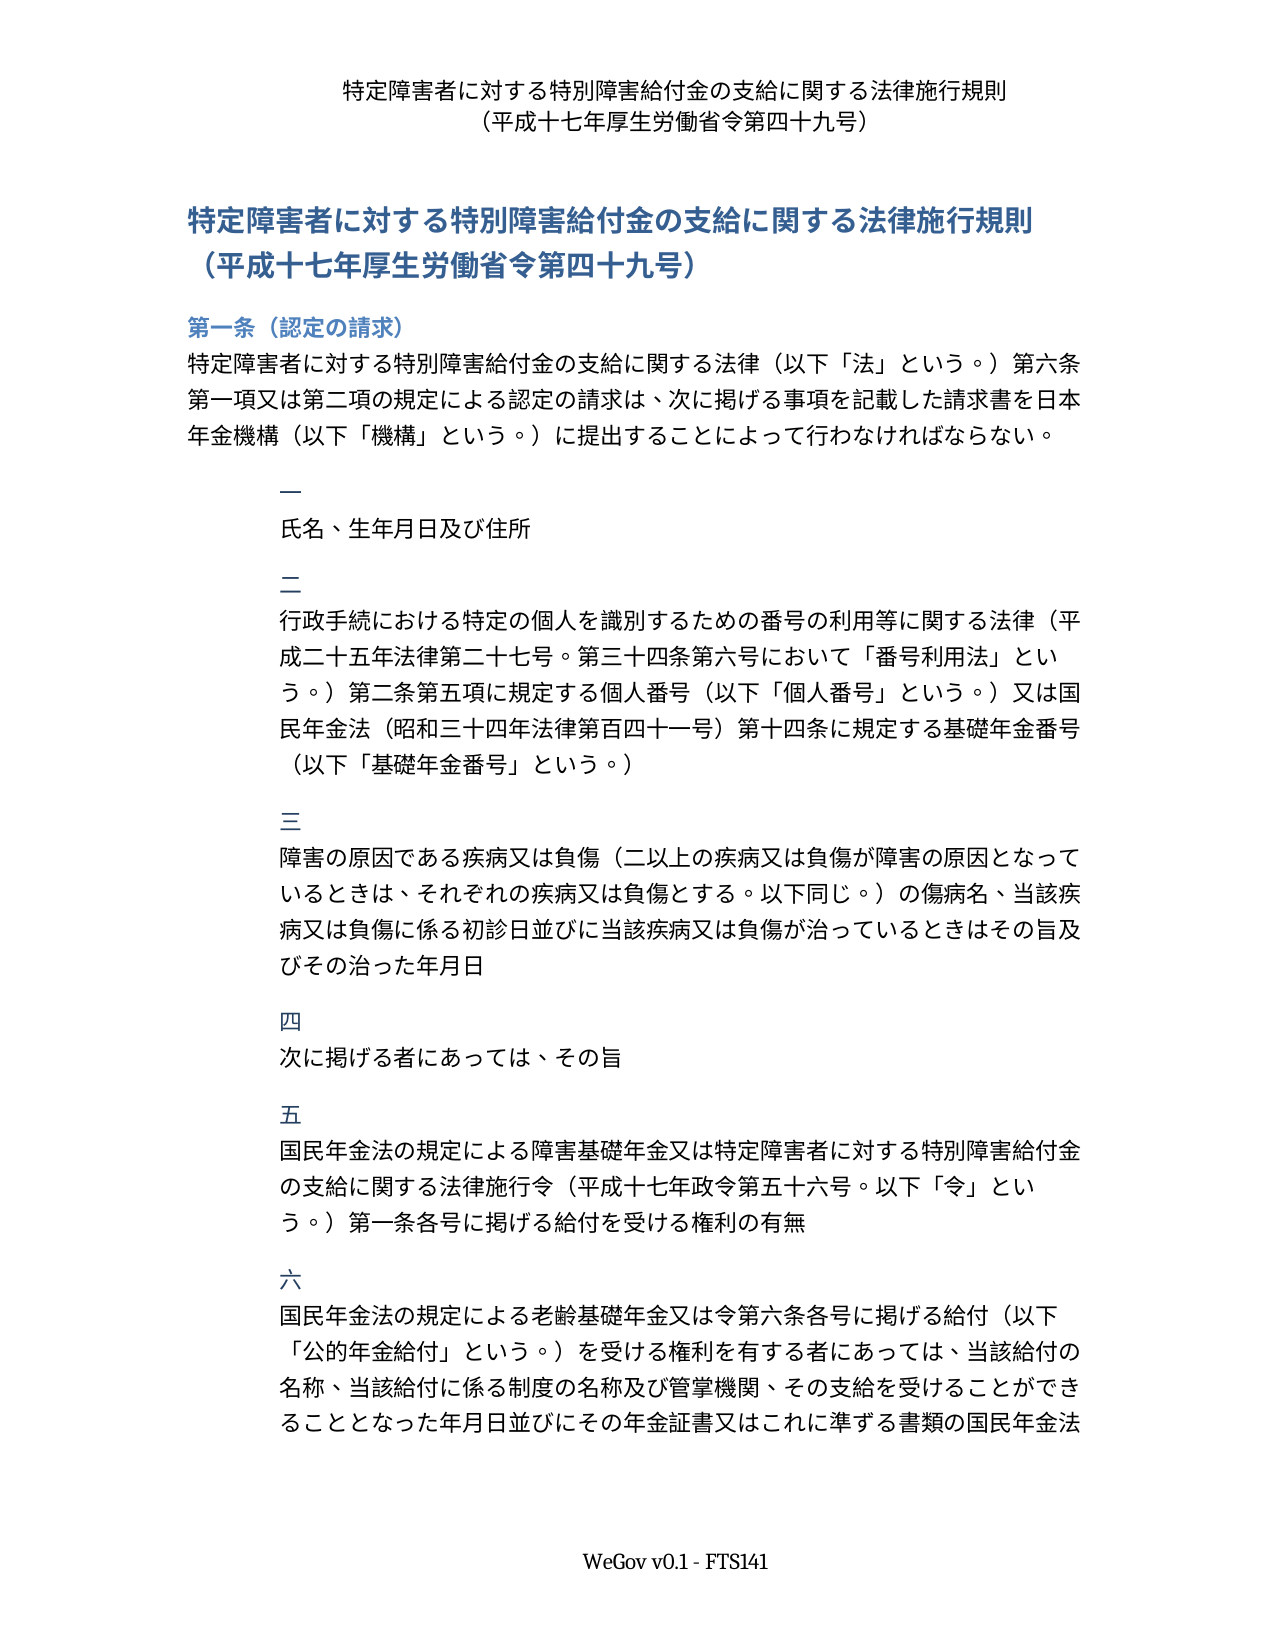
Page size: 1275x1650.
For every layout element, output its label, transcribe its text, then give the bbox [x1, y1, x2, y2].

subtitle 一 [279, 477, 1087, 508]
text 特定障害者に対する特別障害給付金の支給に関する法律（以下「法」という。）第六条第一項又は第二項の規定による認定の請求は、次に掲げる事項を記載した請求書を日本年金機構（以下「機構」という。）に提出することによって行わなければならない。 [187, 348, 1087, 451]
text 氏名、生年月日及び住所 [279, 513, 1087, 544]
text 次に掲げる者にあっては、その旨 [279, 1042, 1087, 1073]
subtitle 四 [279, 1006, 1087, 1038]
subtitle 三 [279, 806, 1087, 837]
subtitle 第一条（認定の請求） [187, 312, 1087, 343]
subtitle 特定障害者に対する特別障害給付金の支給に関する法律施行規則 （平成十七年厚生労働省令第四十九号） [187, 200, 1087, 285]
text 行政手続における特定の個人を識別するための番号の利用等に関する法律（平成二十五年法律第二十七号。第三十四条第六号において「番号利用法」という。）第二条第五項に規定する個人番号（以下「個人番号」という。）又は国民年金法（昭和三十四年法律第百四十一号）第十四条に規定する基礎年金番号（以下「基礎年金番号」という。） [279, 605, 1087, 780]
subtitle 五 [279, 1099, 1087, 1130]
subtitle 六 [279, 1264, 1087, 1295]
text 国民年金法の規定による障害基礎年金又は特定障害者に対する特別障害給付金の支給に関する法律施行令（平成十七年政令第五十六号。以下「令」という。）第一条各号に掲げる給付を受ける権利の有無 [279, 1135, 1087, 1238]
subtitle 二 [279, 569, 1087, 601]
text 障害の原因である疾病又は負傷（二以上の疾病又は負傷が障害の原因となっているときは、それぞれの疾病又は負傷とする。以下同じ。）の傷病名、当該疾病又は負傷に係る初診日並びに当該疾病又は負傷が治っているときはその旨及びその治った年月日 [279, 842, 1087, 981]
